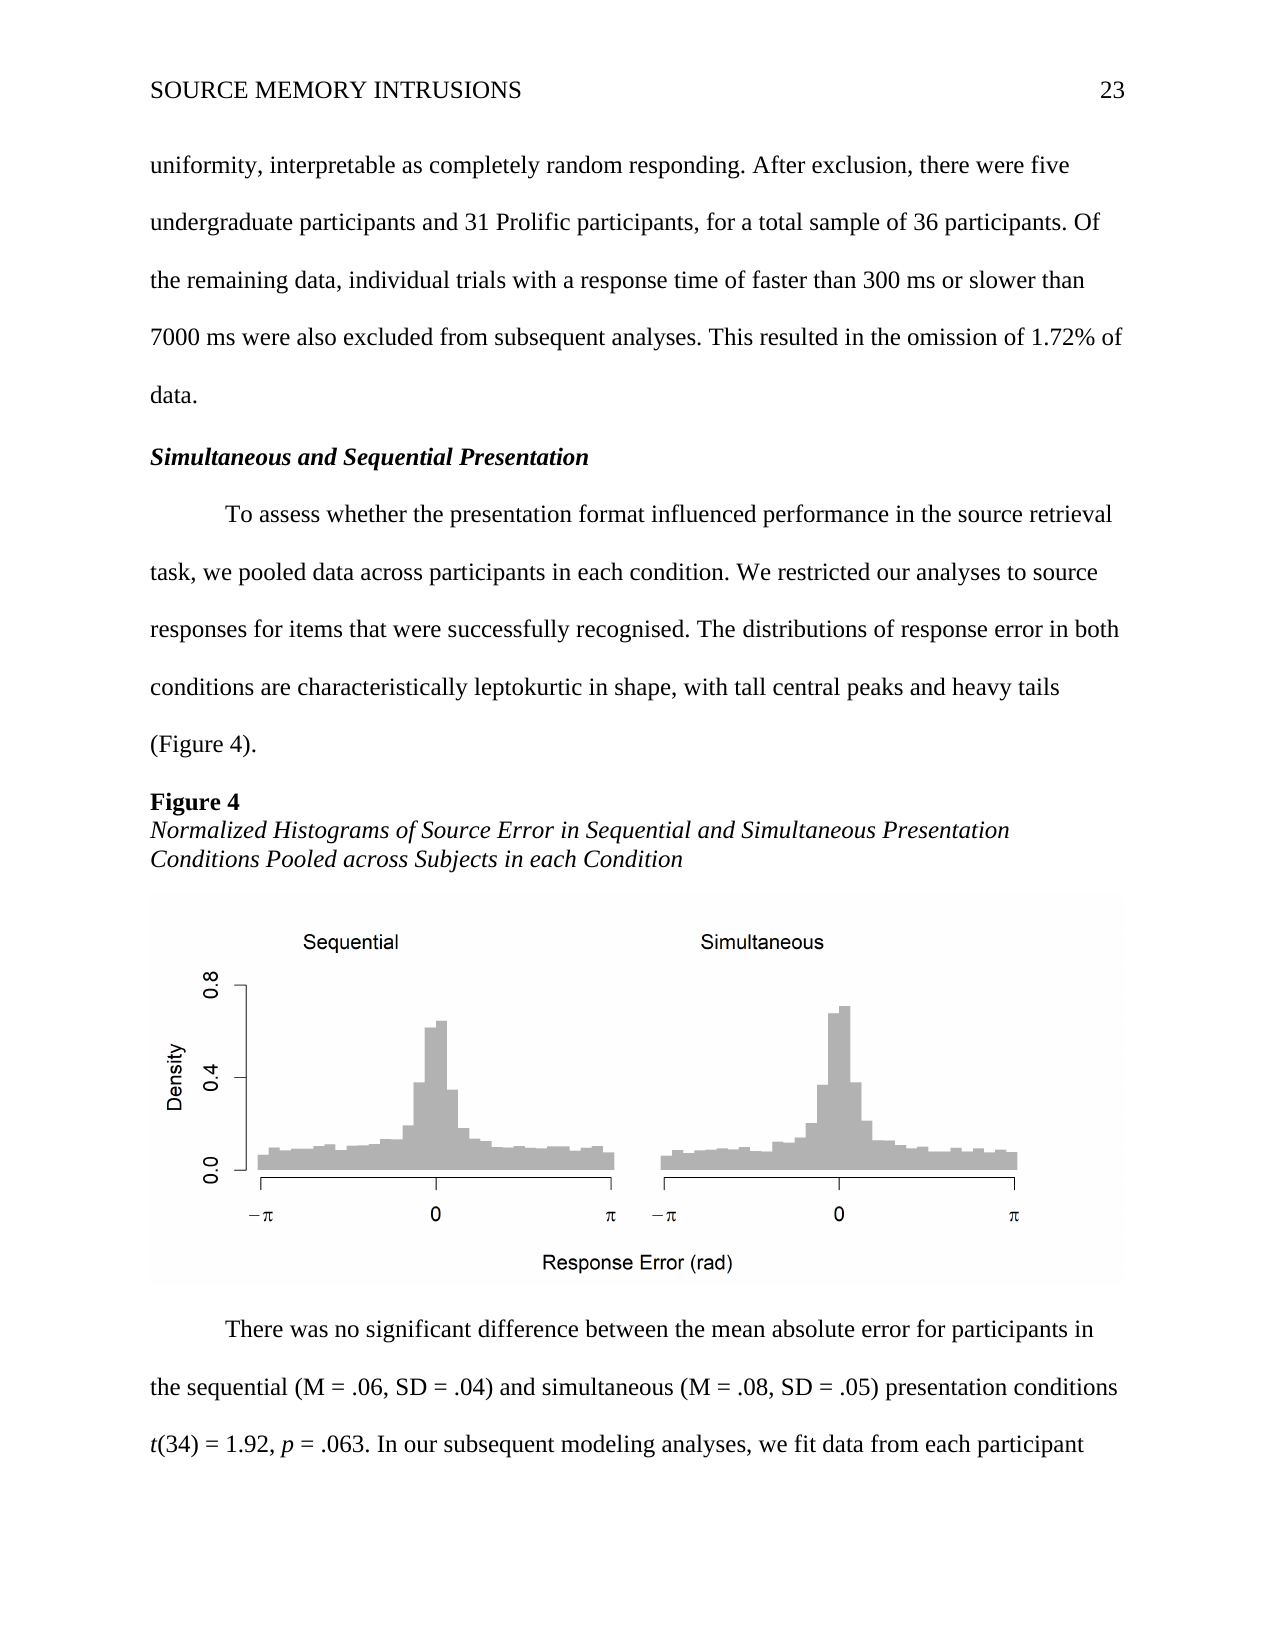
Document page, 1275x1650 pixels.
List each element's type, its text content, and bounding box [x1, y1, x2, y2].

subtitle Simultaneous and Sequential Presentation [150, 442, 1125, 470]
picture [150, 893, 1125, 1286]
text To assess whether the presentation format influenced performance in the source retrieval task, we pooled data across participants in each condition. We restricted our analyses to source responses for items that were successfully recognised. The distributions of response error in both conditions are characteristically leptokurtic in shape, with tall central peaks and heavy tails (Figure 4). [150, 499, 1125, 758]
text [150, 150, 1125, 409]
text Figure 4 Normalized Histograms of Source Error in Sequential and Simultaneous Presentation Conditions Pooled across Subjects in each Condition [150, 787, 1125, 873]
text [150, 1314, 1125, 1458]
